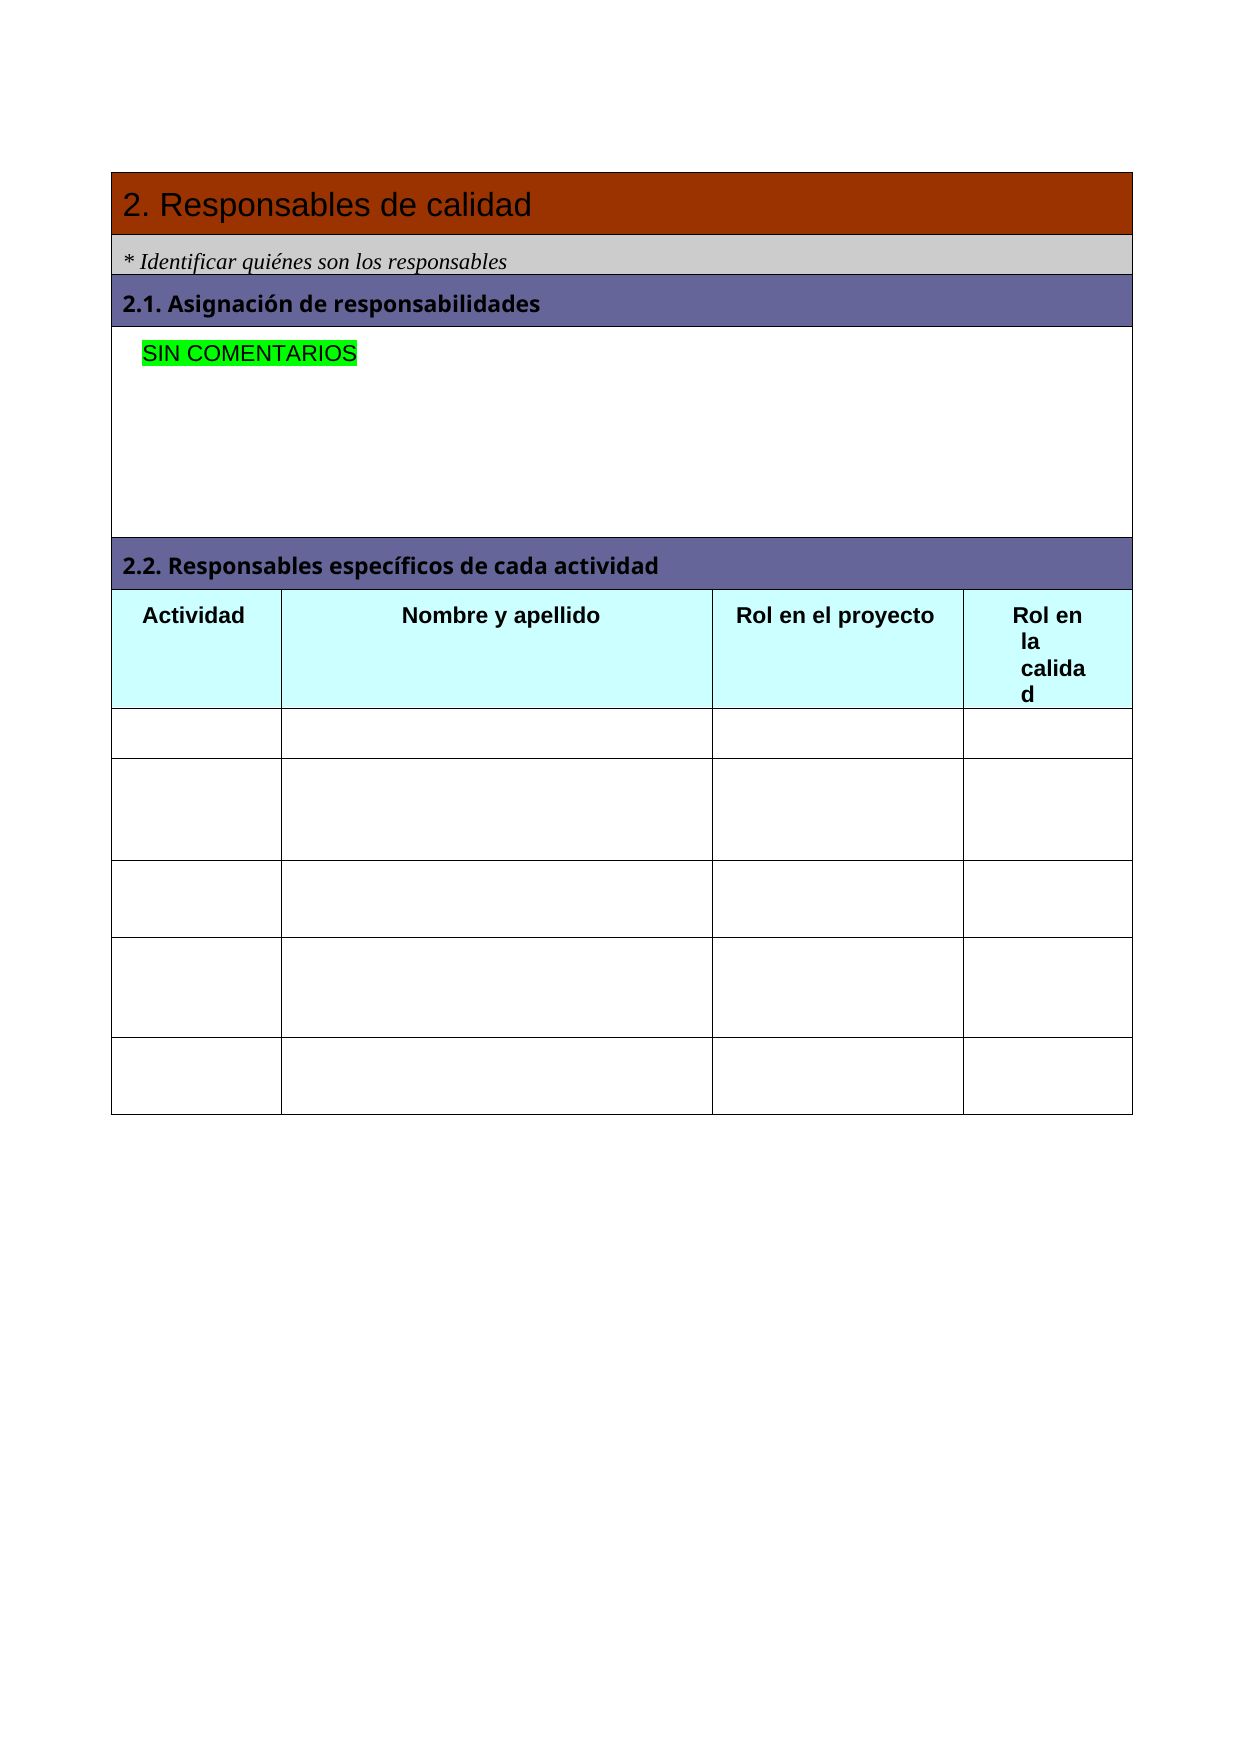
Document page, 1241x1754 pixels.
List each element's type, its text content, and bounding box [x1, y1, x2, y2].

table_cell [112, 709, 281, 757]
table_cell [713, 938, 963, 1037]
table_cell [282, 759, 712, 859]
table_cell [964, 709, 1132, 757]
table_cell [713, 1038, 963, 1114]
table_cell [112, 759, 281, 859]
table_cell 2.2. Responsables específicos de cada actividad [112, 538, 1132, 589]
table_cell * Identificar quiénes son los responsables [112, 235, 1132, 274]
table_cell SIN COMENTARIOS [112, 327, 1132, 537]
table_cell [713, 861, 963, 937]
table_cell Rol en el proyecto [713, 590, 963, 707]
table_cell [713, 709, 963, 757]
table_cell [964, 759, 1132, 859]
table_cell [964, 861, 1132, 937]
table_cell 2.1. Asignación de responsabilidades [112, 275, 1132, 326]
table_cell [964, 1038, 1132, 1114]
table_cell [964, 938, 1132, 1037]
table_cell [282, 861, 712, 937]
table_cell [282, 938, 712, 1037]
table_cell [112, 861, 281, 937]
table_cell [713, 759, 963, 859]
table_cell Nombre y apellido [282, 590, 712, 707]
table_cell [112, 938, 281, 1037]
table_header 2. Responsables de calidad [112, 173, 1132, 234]
table_cell [112, 1038, 281, 1114]
table_cell Rol en la calidad [964, 590, 1132, 707]
table_cell [282, 709, 712, 757]
table_cell Actividad [112, 590, 281, 707]
table_cell [282, 1038, 712, 1114]
